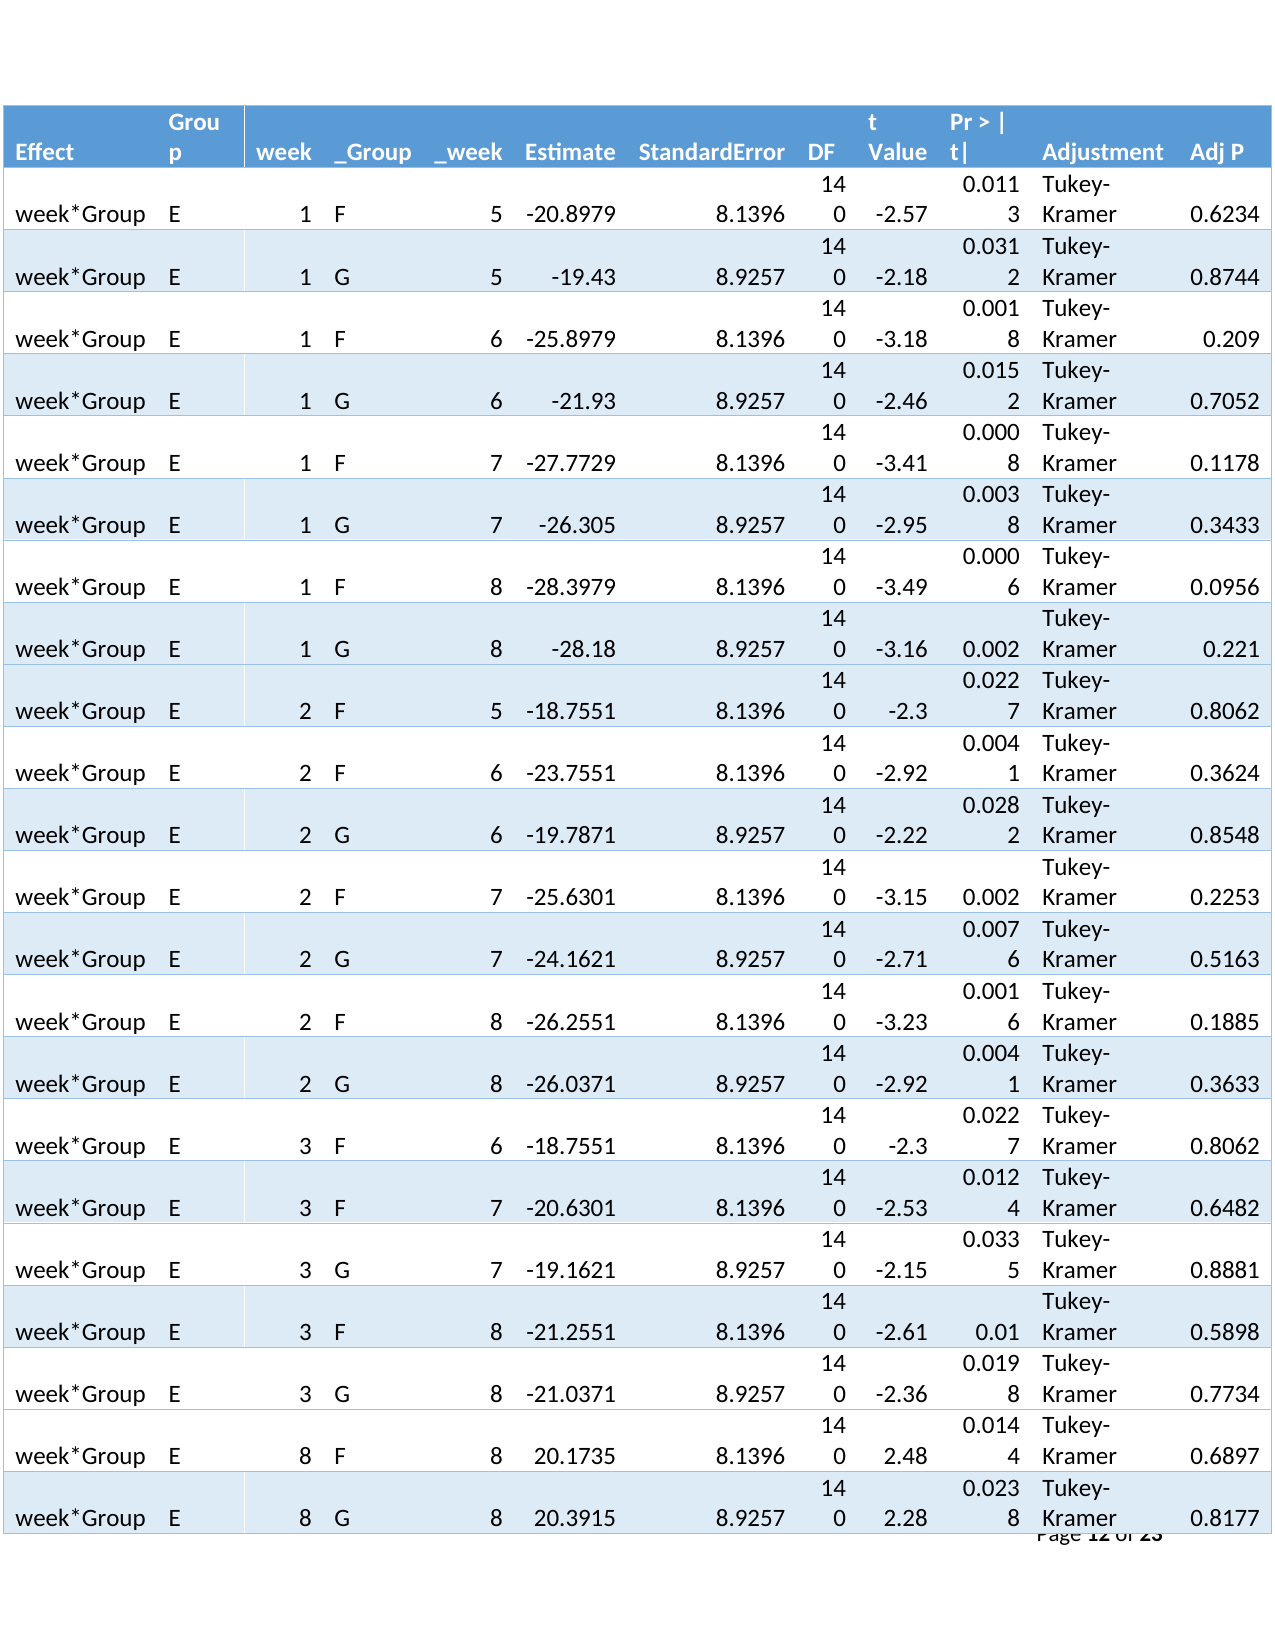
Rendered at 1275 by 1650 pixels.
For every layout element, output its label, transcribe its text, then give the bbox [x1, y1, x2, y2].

table_cell 0.2253 [1179, 851, 1271, 912]
table_header _week [423, 106, 514, 167]
table_cell 1 [245, 230, 323, 291]
table_cell -18.7551 [514, 665, 627, 726]
table_cell 0.1178 [1179, 416, 1271, 477]
table_cell week*Group [4, 851, 157, 912]
table_cell -26.2551 [514, 975, 627, 1036]
table_cell 0.8062 [1179, 1099, 1271, 1160]
table_cell Tukey-Kramer [1031, 168, 1179, 229]
table_cell 0.5163 [1179, 913, 1271, 974]
table_cell 0.1885 [1179, 975, 1271, 1036]
table_cell 0.0238 [939, 1472, 1031, 1533]
table_cell 2 [245, 975, 323, 1036]
table_cell Tukey-Kramer [1031, 230, 1179, 291]
table_header StandardError [627, 106, 796, 167]
table_cell G [323, 1224, 423, 1284]
table_cell -21.93 [514, 354, 627, 415]
table_cell -2.61 [857, 1286, 939, 1347]
table_cell E [157, 913, 244, 974]
table_cell 8 [245, 1410, 323, 1471]
table_cell 0.0018 [939, 292, 1031, 353]
table_cell -28.18 [514, 603, 627, 664]
table_cell 140 [796, 292, 857, 353]
table_header Estimate [514, 106, 627, 167]
table_cell 6 [423, 727, 514, 788]
table_cell 0.5898 [1179, 1286, 1271, 1347]
table_cell 140 [796, 603, 857, 664]
table_cell Tukey-Kramer [1031, 1099, 1179, 1160]
table_cell 8.9257 [627, 354, 796, 415]
table_cell Tukey-Kramer [1031, 789, 1179, 850]
table_cell -3.18 [857, 292, 939, 353]
table_cell 1 [245, 603, 323, 664]
table_cell -26.305 [514, 479, 627, 539]
table_cell 0.6234 [1179, 168, 1271, 229]
table_cell E [157, 416, 244, 477]
table_cell 0.3433 [1179, 479, 1271, 539]
table_cell Tukey-Kramer [1031, 1224, 1179, 1284]
table_cell Tukey-Kramer [1031, 851, 1179, 912]
table_cell 20.3915 [514, 1472, 627, 1533]
table_header Effect [4, 106, 157, 167]
table_cell week*Group [4, 1037, 157, 1098]
table_cell 6 [423, 789, 514, 850]
table_cell 8 [423, 1286, 514, 1347]
table_cell 140 [796, 913, 857, 974]
table_cell week*Group [4, 168, 157, 229]
table_cell 0.8744 [1179, 230, 1271, 291]
table_cell 0.0008 [939, 416, 1031, 477]
table_cell Tukey-Kramer [1031, 1161, 1179, 1222]
table_cell 8.1396 [627, 727, 796, 788]
table_cell 8.9257 [627, 913, 796, 974]
table_cell Tukey-Kramer [1031, 1037, 1179, 1098]
table_cell 2 [245, 1037, 323, 1098]
table_cell 140 [796, 479, 857, 539]
table_cell -25.8979 [514, 292, 627, 353]
table_cell 8 [423, 975, 514, 1036]
table_cell E [157, 603, 244, 664]
table_header Pr > |t| [939, 106, 1031, 167]
table_cell Tukey-Kramer [1031, 603, 1179, 664]
table_cell 0.0198 [939, 1348, 1031, 1409]
table_cell 8 [423, 1348, 514, 1409]
table_cell Tukey-Kramer [1031, 1472, 1179, 1533]
table_cell 0.0016 [939, 975, 1031, 1036]
table_cell 3 [245, 1224, 323, 1284]
table_header _Group [323, 106, 423, 167]
table_cell F [323, 1410, 423, 1471]
table_cell -24.1621 [514, 913, 627, 974]
table_cell 7 [423, 479, 514, 539]
table_cell G [323, 1472, 423, 1533]
table_cell week*Group [4, 1410, 157, 1471]
table_cell 0.0041 [939, 1037, 1031, 1098]
table_cell 1 [245, 541, 323, 602]
table_cell 140 [796, 851, 857, 912]
table_cell week*Group [4, 727, 157, 788]
table_cell -25.6301 [514, 851, 627, 912]
table_cell 0.0956 [1179, 541, 1271, 602]
table_cell E [157, 789, 244, 850]
table_cell Tukey-Kramer [1031, 665, 1179, 726]
table_cell F [323, 292, 423, 353]
table_cell -2.92 [857, 1037, 939, 1098]
table_cell 8.1396 [627, 416, 796, 477]
table_cell 0.0076 [939, 913, 1031, 974]
table_cell -27.7729 [514, 416, 627, 477]
table_cell 3 [245, 1348, 323, 1409]
table_cell week*Group [4, 479, 157, 539]
table_cell E [157, 1348, 244, 1409]
table_cell -19.7871 [514, 789, 627, 850]
table_cell E [157, 851, 244, 912]
table_cell 140 [796, 230, 857, 291]
table_cell 0.8548 [1179, 789, 1271, 850]
table_cell 140 [796, 541, 857, 602]
table_cell G [323, 1037, 423, 1098]
table_cell 0.0335 [939, 1224, 1031, 1284]
table_cell 0.0124 [939, 1161, 1031, 1222]
table_cell F [323, 416, 423, 477]
table_cell 0.3633 [1179, 1037, 1271, 1098]
table_cell 0.0041 [939, 727, 1031, 788]
table_cell 2.28 [857, 1472, 939, 1533]
table_cell G [323, 789, 423, 850]
table_cell 7 [423, 913, 514, 974]
table_cell -20.6301 [514, 1161, 627, 1222]
table_cell 0.209 [1179, 292, 1271, 353]
table_cell E [157, 1286, 244, 1347]
table_cell -2.36 [857, 1348, 939, 1409]
table_cell 8 [423, 541, 514, 602]
table_cell 8.1396 [627, 1161, 796, 1222]
table_cell week*Group [4, 975, 157, 1036]
table_cell 0.002 [939, 851, 1031, 912]
table_cell week*Group [4, 230, 157, 291]
table_cell E [157, 1161, 244, 1222]
table_cell 5 [423, 168, 514, 229]
table_cell 6 [423, 354, 514, 415]
table_cell 140 [796, 789, 857, 850]
table_cell E [157, 1099, 244, 1160]
table_cell 0.6897 [1179, 1410, 1271, 1471]
table_cell 0.0282 [939, 789, 1031, 850]
table_cell 1 [245, 292, 323, 353]
table_cell E [157, 665, 244, 726]
table_cell 8.1396 [627, 1286, 796, 1347]
table_header Adj P [1179, 106, 1271, 167]
table_cell E [157, 292, 244, 353]
table_cell 0.8062 [1179, 665, 1271, 726]
table_cell 0.0152 [939, 354, 1031, 415]
table_cell 3 [245, 1161, 323, 1222]
table_cell 8 [245, 1472, 323, 1533]
table_cell 8.1396 [627, 541, 796, 602]
table_cell 140 [796, 354, 857, 415]
table_cell -21.2551 [514, 1286, 627, 1347]
table_cell Tukey-Kramer [1031, 541, 1179, 602]
table_cell E [157, 975, 244, 1036]
table_cell 8.1396 [627, 1099, 796, 1160]
table_cell Tukey-Kramer [1031, 292, 1179, 353]
table_cell -19.43 [514, 230, 627, 291]
table_cell F [323, 851, 423, 912]
table_cell 7 [423, 1224, 514, 1284]
table_cell F [323, 727, 423, 788]
table_cell 0.8881 [1179, 1224, 1271, 1284]
table_cell 140 [796, 1037, 857, 1098]
table_cell week*Group [4, 1161, 157, 1222]
table_cell 140 [796, 1161, 857, 1222]
table_cell 2 [245, 851, 323, 912]
table_cell 140 [796, 1099, 857, 1160]
table_cell Tukey-Kramer [1031, 416, 1179, 477]
table_cell -23.7551 [514, 727, 627, 788]
table_cell 0.7052 [1179, 354, 1271, 415]
table_cell 0.002 [939, 603, 1031, 664]
table_cell -28.3979 [514, 541, 627, 602]
table_cell 140 [796, 1348, 857, 1409]
table_cell week*Group [4, 603, 157, 664]
table_cell G [323, 913, 423, 974]
table_cell F [323, 1286, 423, 1347]
table_cell 8.9257 [627, 1037, 796, 1098]
table_cell E [157, 541, 244, 602]
table_cell 140 [796, 1286, 857, 1347]
table_cell 8.1396 [627, 168, 796, 229]
table_cell 2 [245, 727, 323, 788]
table_cell Tukey-Kramer [1031, 354, 1179, 415]
table_cell E [157, 354, 244, 415]
table_cell 20.1735 [514, 1410, 627, 1471]
table_cell -2.15 [857, 1224, 939, 1284]
table_cell 0.0144 [939, 1410, 1031, 1471]
table_cell F [323, 665, 423, 726]
table_cell -2.3 [857, 1099, 939, 1160]
table_cell F [323, 168, 423, 229]
table_cell G [323, 479, 423, 539]
table_cell 3 [245, 1286, 323, 1347]
table_cell 2 [245, 665, 323, 726]
table_cell Tukey-Kramer [1031, 1410, 1179, 1471]
table_cell -2.71 [857, 913, 939, 974]
table_cell 0.0006 [939, 541, 1031, 602]
table_cell Tukey-Kramer [1031, 913, 1179, 974]
table_cell 140 [796, 168, 857, 229]
table_cell 7 [423, 1161, 514, 1222]
table_cell week*Group [4, 354, 157, 415]
table_cell -26.0371 [514, 1037, 627, 1098]
table_cell Tukey-Kramer [1031, 479, 1179, 539]
table_cell Tukey-Kramer [1031, 975, 1179, 1036]
table_cell -2.95 [857, 479, 939, 539]
table_cell 0.7734 [1179, 1348, 1271, 1409]
table_cell Tukey-Kramer [1031, 1348, 1179, 1409]
table_cell E [157, 1037, 244, 1098]
table_cell G [323, 354, 423, 415]
table_cell 5 [423, 230, 514, 291]
table_cell -3.41 [857, 416, 939, 477]
table_cell 8.9257 [627, 603, 796, 664]
table_cell E [157, 230, 244, 291]
table_cell week*Group [4, 416, 157, 477]
table_cell 140 [796, 1224, 857, 1284]
table_cell E [157, 727, 244, 788]
table_cell 6 [423, 1099, 514, 1160]
table_cell week*Group [4, 665, 157, 726]
table_cell 0.0227 [939, 1099, 1031, 1160]
table_cell 8.9257 [627, 1224, 796, 1284]
table_cell 0.0113 [939, 168, 1031, 229]
table_cell -2.18 [857, 230, 939, 291]
table_cell E [157, 1224, 244, 1284]
table_cell 0.0227 [939, 665, 1031, 726]
table_cell 8 [423, 1410, 514, 1471]
table_cell 140 [796, 1410, 857, 1471]
table_cell -2.57 [857, 168, 939, 229]
table_cell 140 [796, 727, 857, 788]
table_cell week*Group [4, 1286, 157, 1347]
table_cell 7 [423, 416, 514, 477]
table_cell 0.8177 [1179, 1472, 1271, 1533]
table_header t Value [857, 106, 939, 167]
table_cell 8.9257 [627, 230, 796, 291]
table_cell 7 [423, 851, 514, 912]
table_cell 8 [423, 1037, 514, 1098]
table_cell 8.9257 [627, 479, 796, 539]
table_header Adjustment [1031, 106, 1179, 167]
table_cell F [323, 1099, 423, 1160]
table_cell 140 [796, 416, 857, 477]
table_cell 5 [423, 665, 514, 726]
table_cell -21.0371 [514, 1348, 627, 1409]
table_cell 1 [245, 479, 323, 539]
table_cell 0.0312 [939, 230, 1031, 291]
table_header week [245, 106, 323, 167]
table_cell 8.9257 [627, 1472, 796, 1533]
table_cell 1 [245, 416, 323, 477]
table_header DF [796, 106, 857, 167]
table_cell G [323, 230, 423, 291]
table_cell 1 [245, 168, 323, 229]
table_cell -19.1621 [514, 1224, 627, 1284]
table_cell Tukey-Kramer [1031, 1286, 1179, 1347]
table_cell 8.9257 [627, 789, 796, 850]
table_cell 8.1396 [627, 975, 796, 1036]
table_header Group [157, 106, 244, 167]
table_cell 8.1396 [627, 851, 796, 912]
table_cell F [323, 1161, 423, 1222]
table_cell G [323, 1348, 423, 1409]
table_cell 0.3624 [1179, 727, 1271, 788]
table_cell 1 [245, 354, 323, 415]
table_cell week*Group [4, 1472, 157, 1533]
table_cell -3.16 [857, 603, 939, 664]
table_cell 0.0038 [939, 479, 1031, 539]
table_cell 2.48 [857, 1410, 939, 1471]
table_cell 8.9257 [627, 1348, 796, 1409]
table_cell -2.92 [857, 727, 939, 788]
table_cell week*Group [4, 1224, 157, 1284]
table_cell Tukey-Kramer [1031, 727, 1179, 788]
table_cell -18.7551 [514, 1099, 627, 1160]
table_cell -20.8979 [514, 168, 627, 229]
table_cell -2.46 [857, 354, 939, 415]
table_cell week*Group [4, 1099, 157, 1160]
table_cell week*Group [4, 913, 157, 974]
table_cell -2.53 [857, 1161, 939, 1222]
table_cell 140 [796, 665, 857, 726]
table_cell 8.1396 [627, 1410, 796, 1471]
table_cell G [323, 603, 423, 664]
table_cell 8 [423, 1472, 514, 1533]
table_cell E [157, 168, 244, 229]
table_cell 0.6482 [1179, 1161, 1271, 1222]
table_cell -3.23 [857, 975, 939, 1036]
table_cell week*Group [4, 541, 157, 602]
table_cell F [323, 975, 423, 1036]
table_cell E [157, 1472, 244, 1533]
table_cell -2.22 [857, 789, 939, 850]
table_cell 8 [423, 603, 514, 664]
table_cell 2 [245, 789, 323, 850]
table_cell week*Group [4, 789, 157, 850]
table_cell 8.1396 [627, 292, 796, 353]
table_cell 8.1396 [627, 665, 796, 726]
table_cell 0.01 [939, 1286, 1031, 1347]
table_cell E [157, 1410, 244, 1471]
table_cell 3 [245, 1099, 323, 1160]
table_cell 140 [796, 975, 857, 1036]
table_cell F [323, 541, 423, 602]
table_cell -3.15 [857, 851, 939, 912]
table_cell 140 [796, 1472, 857, 1533]
table_cell week*Group [4, 1348, 157, 1409]
table_cell E [157, 479, 244, 539]
table_cell 0.221 [1179, 603, 1271, 664]
table_cell 2 [245, 913, 323, 974]
table_cell -2.3 [857, 665, 939, 726]
table_cell week*Group [4, 292, 157, 353]
table_cell 6 [423, 292, 514, 353]
table_cell -3.49 [857, 541, 939, 602]
